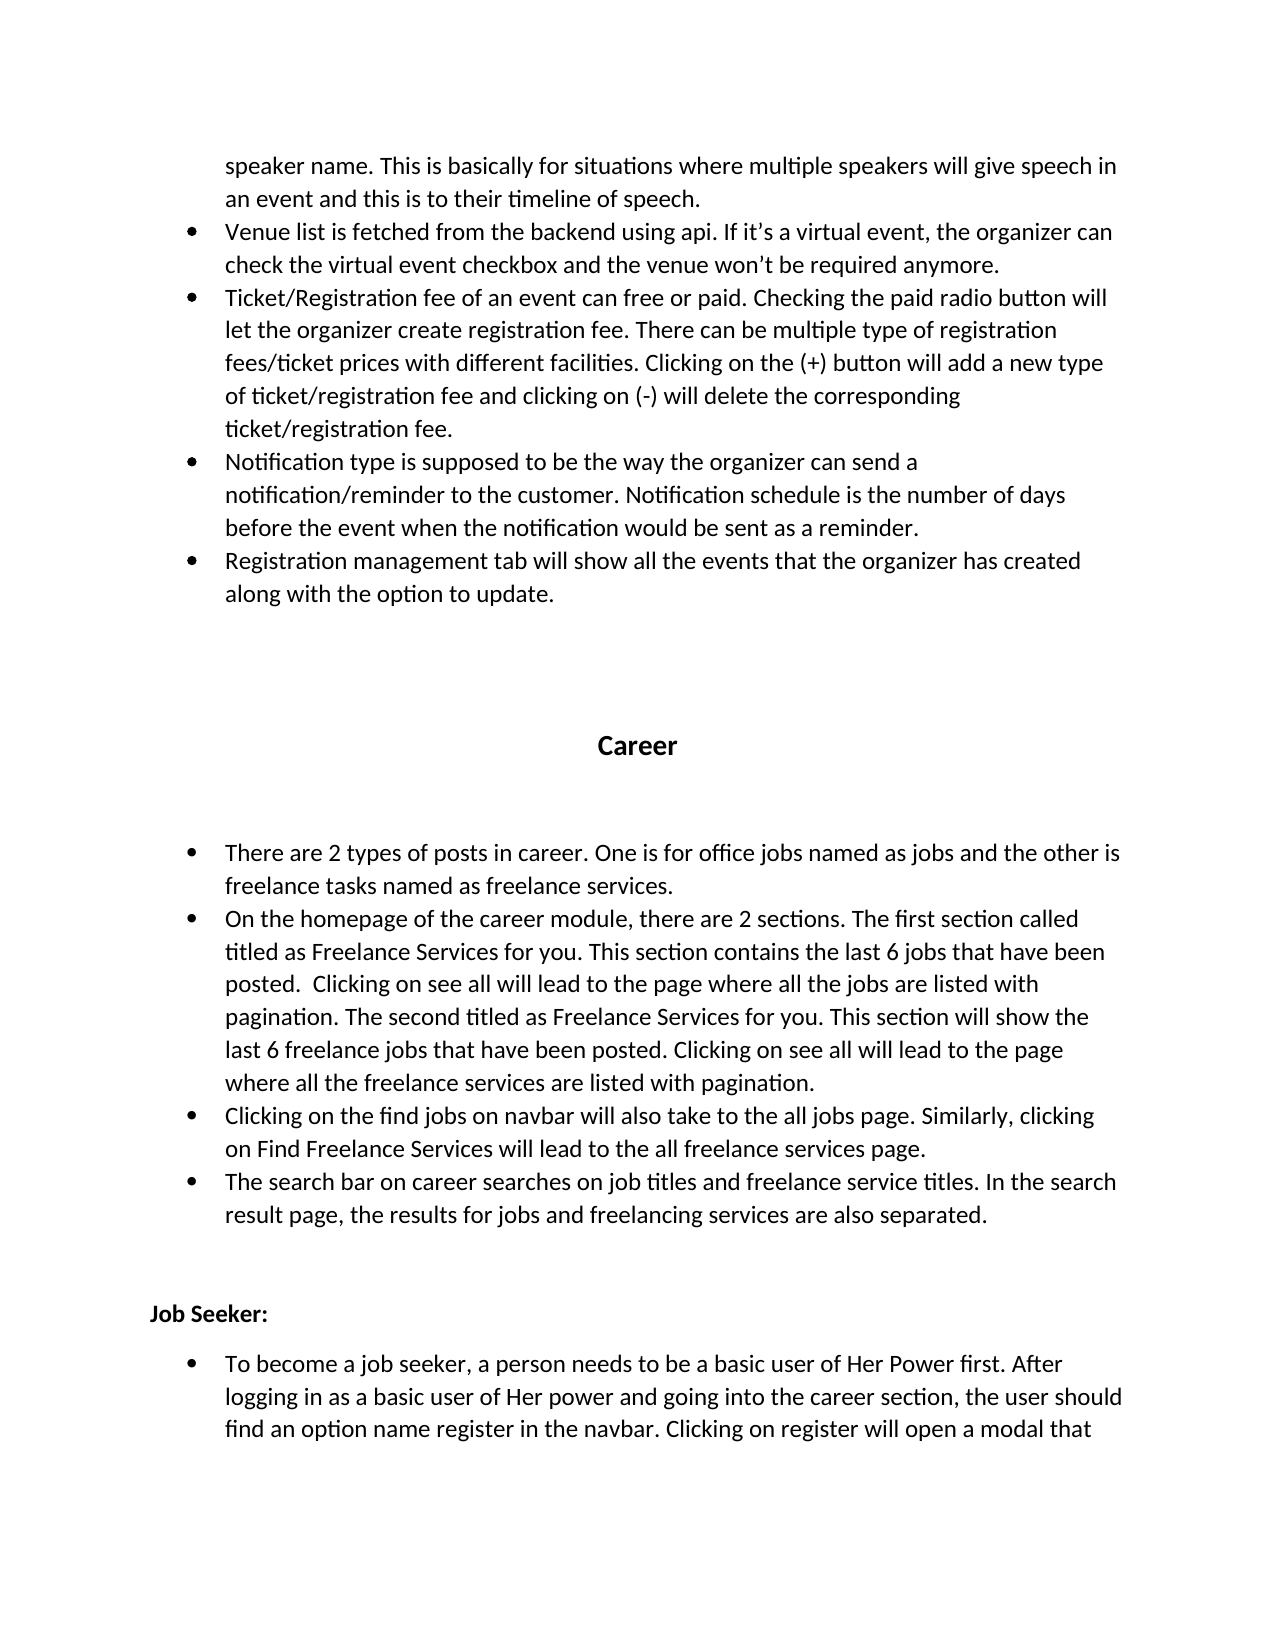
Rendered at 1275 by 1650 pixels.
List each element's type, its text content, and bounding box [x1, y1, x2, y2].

list Clicking on the find jobs on navbar will also take to the all jobs page. Similarly, clicking on Find Freelance Services will lead to the all freelance services page. [187, 1100, 1125, 1164]
list There are 2 types of posts in career. One is for office jobs named as jobs and the other is freelance tasks named as freelance services. [187, 837, 1125, 900]
list Ticket/Registration fee of an event can free or paid. Checking the paid radio button will let the organizer create registration fee. There can be multiple type of registration fees/ticket prices with different facilities. Clicking on the (+) button will add a new type of ticket/registration fee and clicking on (-) will delete the corresponding ticket/registration fee. [187, 282, 1125, 444]
list On the homepage of the career module, there are 2 sections. The first section called titled as Freelance Services for you. This section contains the last 6 jobs that have been posted. Clicking on see all will lead to the page where all the jobs are listed with pagination. The second titled as Freelance Services for you. This section will show the last 6 freelance jobs that have been posted. Clicking on see all will lead to the page where all the freelance services are listed with pagination. [187, 903, 1125, 1098]
text Job Seeker: [150, 1298, 1125, 1329]
list Venue list is fetched from the backend using api. If it’s a virtual event, the organizer can check the virtual event checkbox and the venue won’t be required anymore. [187, 216, 1125, 279]
list Notification type is supposed to be the way the organizer can send a notification/reminder to the customer. Notification schedule is the number of days before the event when the notification would be sent as a reminder. [187, 446, 1125, 543]
list Registration management tab will show all the events that the organizer has created along with the option to update. [187, 545, 1125, 608]
text Career [150, 727, 1125, 762]
list The search bar on career searches on job titles and freelance service titles. In the search result page, the results for jobs and freelancing services are also separated. [187, 1166, 1125, 1229]
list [187, 1348, 1125, 1444]
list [187, 150, 1125, 213]
